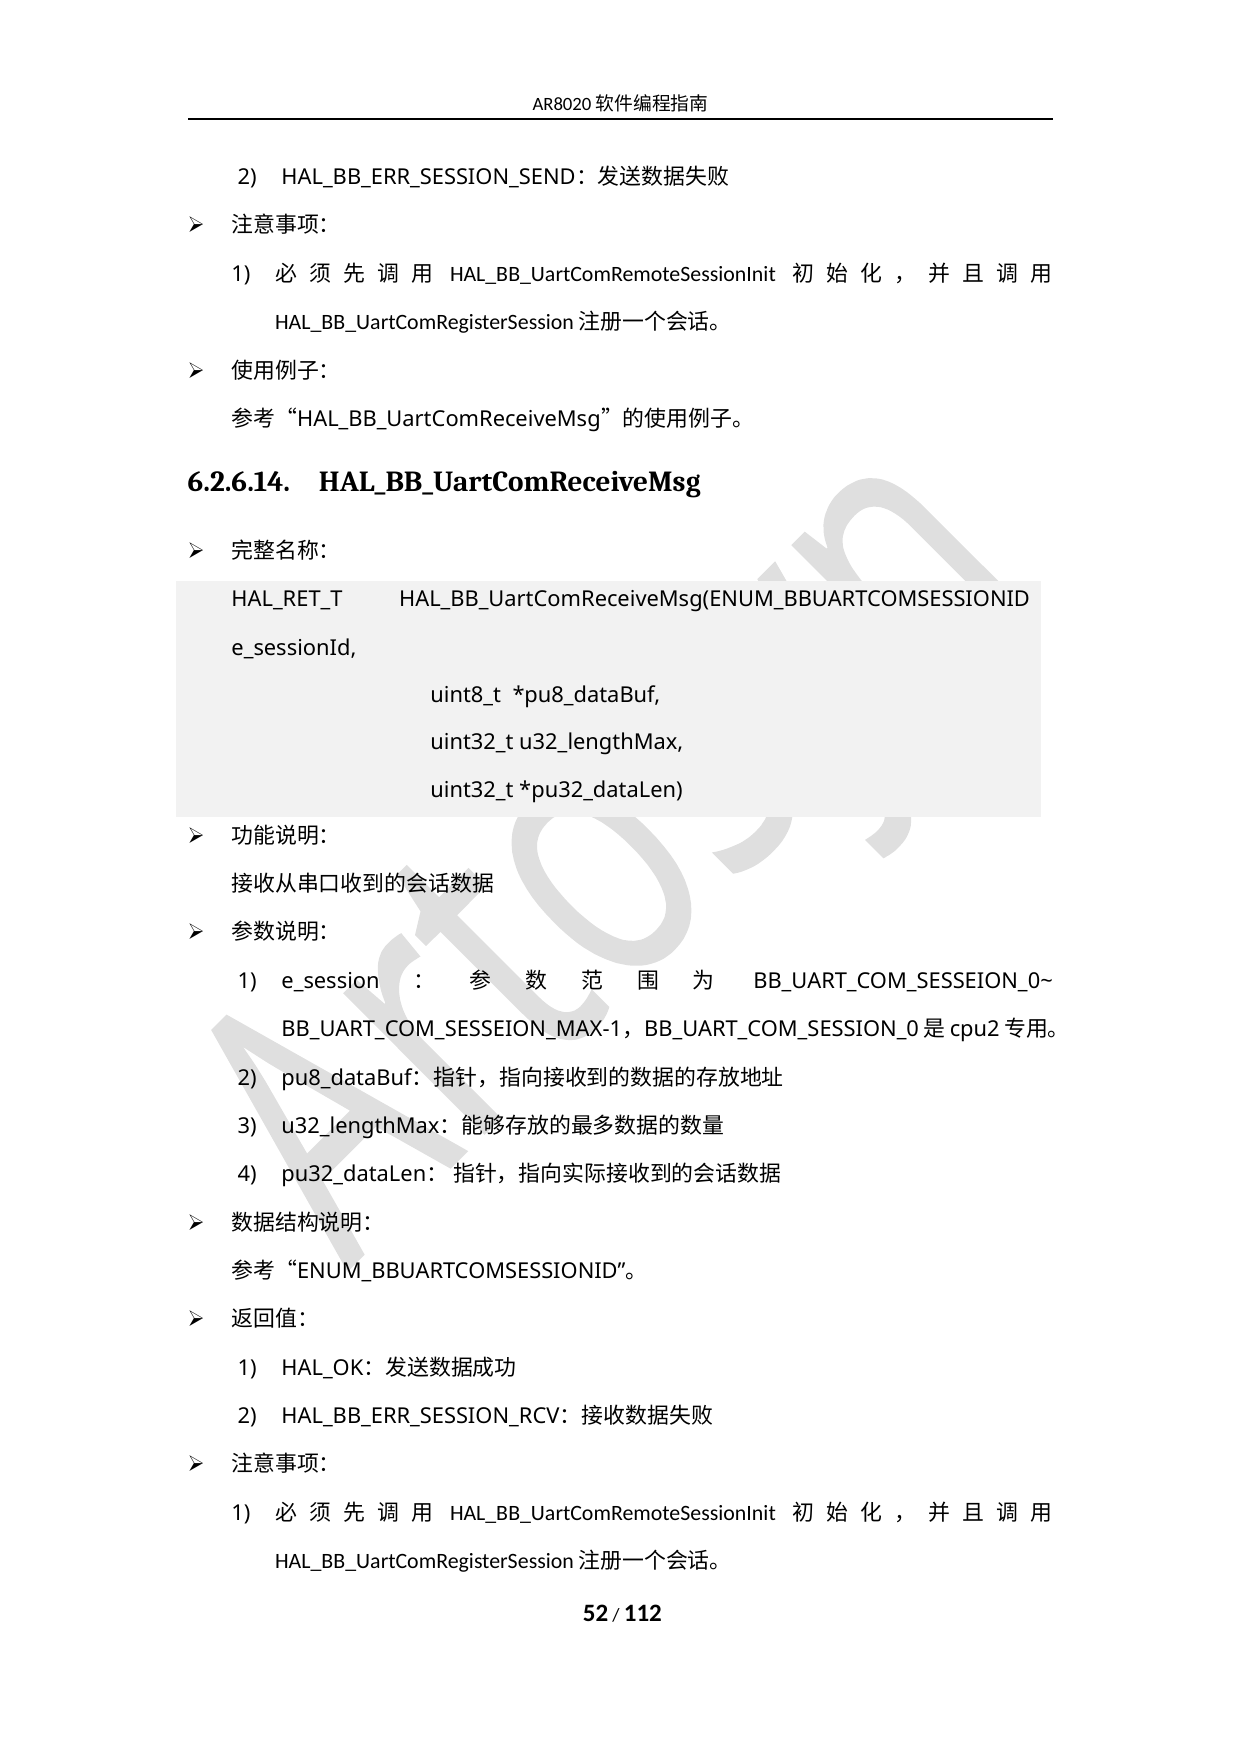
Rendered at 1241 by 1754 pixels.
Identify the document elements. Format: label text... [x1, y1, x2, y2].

list pu8_dataBuf：指针，指向接收到的数据的存放地址 [237, 1059, 1053, 1092]
list HAL_OK：发送数据成功 [237, 1349, 1053, 1382]
list 参考“HAL_BB_UartComReceiveMsg”的使用例子。 [231, 401, 1053, 433]
list 返回值： [187, 1301, 1053, 1333]
list u32_lengthMax：能够存放的最多数据的数量 [237, 1108, 1053, 1140]
table_header HAL_RET_T HAL_BB_UartComReceiveMsg(ENUM_BBUARTCOMSESSIONID e_sessionId, uint8_t *pu8_dataBuf, uint32_t u32_lengthMax, uint32_t *pu32_dataLen) [176, 581, 1041, 817]
list 注意事项： [187, 207, 1053, 239]
list 参数说明： [187, 914, 1053, 946]
text 接收从串口收到的会话数据 [187, 866, 1053, 898]
text 参考“ENUM_BBUARTCOMSESSIONID”。 [187, 1253, 1053, 1285]
list 必须先调用HAL_BB_UartComRemoteSessionInit初始化，并且调用HAL_BB_UartComRegisterSession注册一个会话。 [231, 255, 1053, 336]
subtitle HAL_BB_UartComReceiveMsg [187, 449, 1053, 514]
list 数据结构说明： [187, 1204, 1053, 1237]
list pu32_dataLen： 指针，指向实际接收到的会话数据 [237, 1156, 1053, 1188]
list e_session：参数范围为BB_UART_COM_SESSEION_0~ BB_UART_COM_SESSEION_MAX-1，BB_UART_COM_SESSION_0是cpu2专用。 [237, 962, 1053, 1043]
list 完整名称： [187, 533, 1053, 566]
list 必须先调用HAL_BB_UartComRemoteSessionInit初始化，并且调用HAL_BB_UartComRegisterSession注册一个会话。 [231, 1494, 1053, 1576]
list HAL_BB_ERR_SESSION_RCV：接收数据失败 [237, 1398, 1053, 1430]
list 功能说明： [187, 817, 1053, 850]
list HAL_BB_ERR_SESSION_SEND：发送数据失败 [237, 158, 1053, 191]
list 使用例子： [187, 352, 1053, 385]
list 注意事项： [187, 1446, 1053, 1478]
